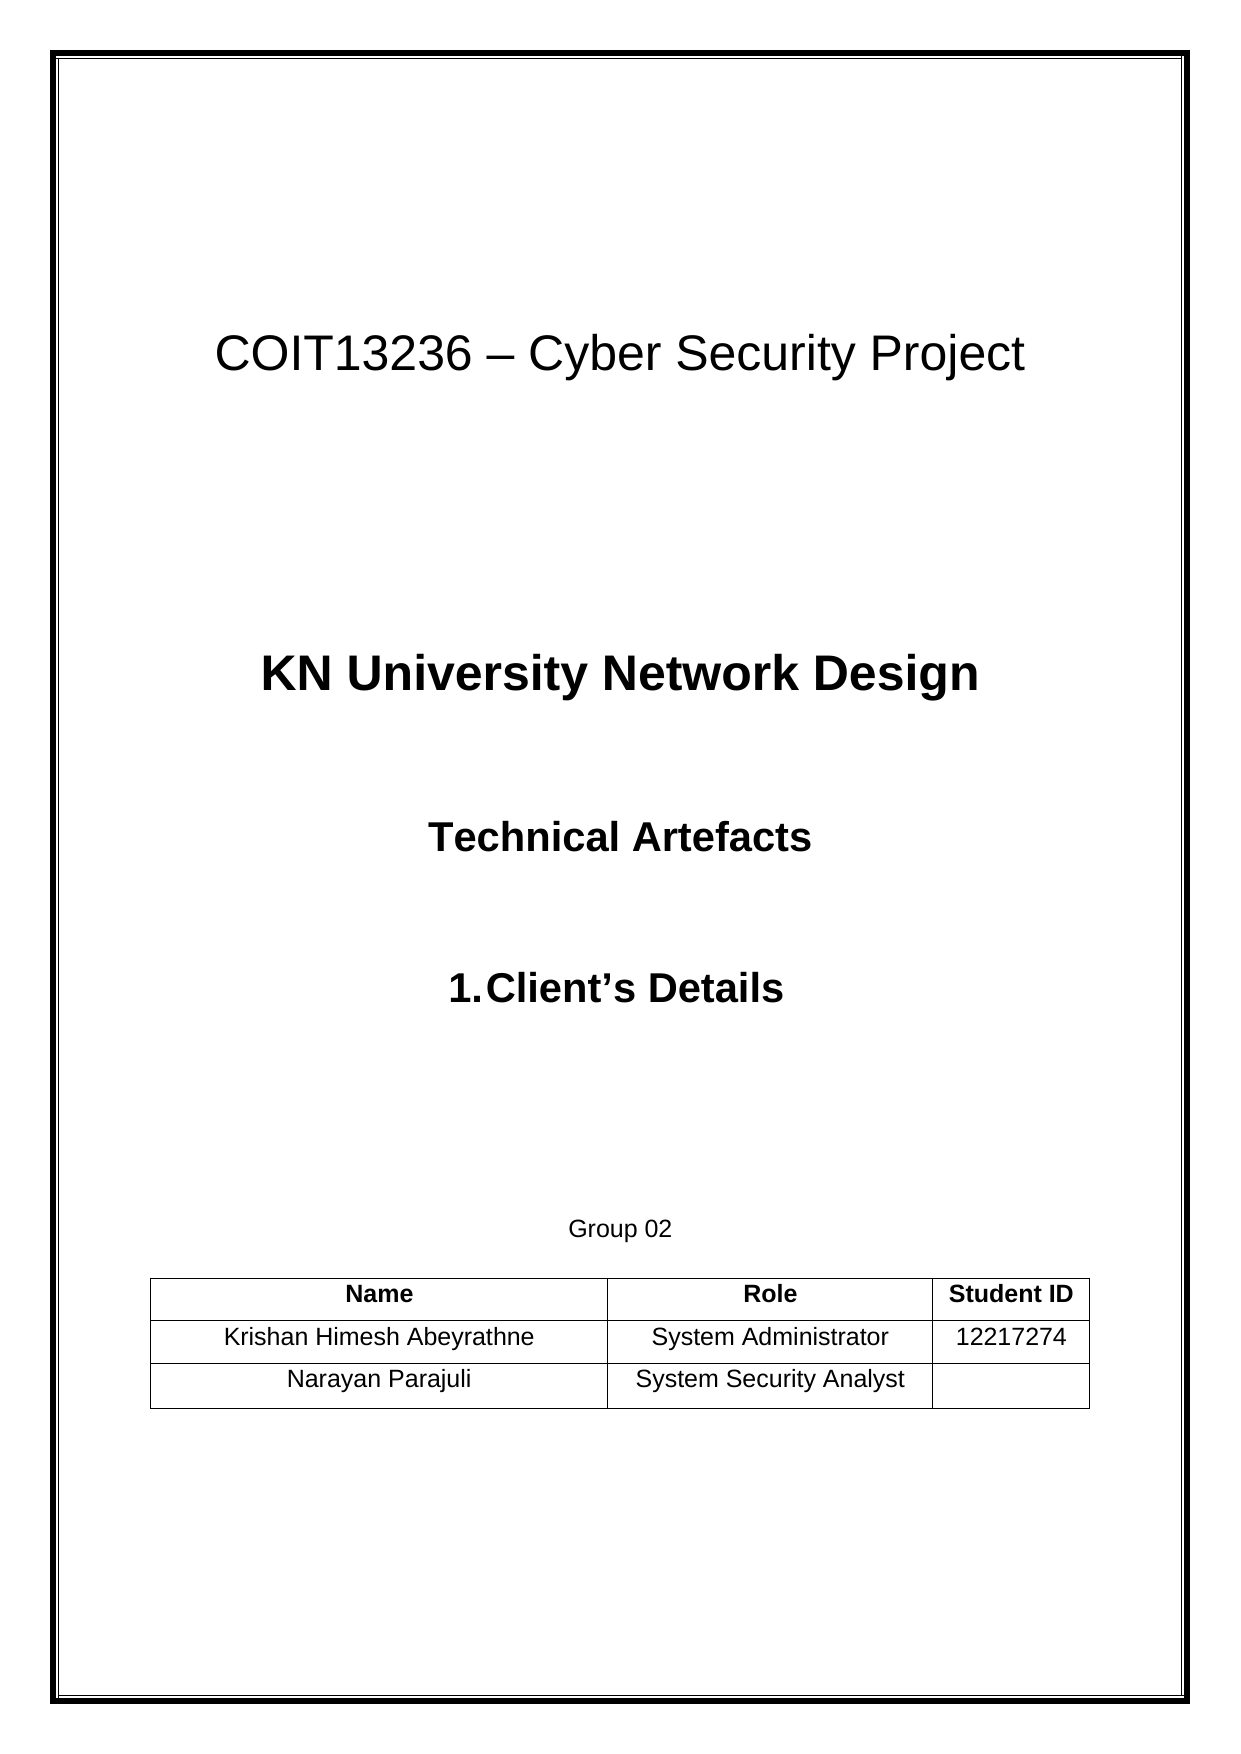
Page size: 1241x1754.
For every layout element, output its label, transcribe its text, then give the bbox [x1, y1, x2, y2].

text KN University Network Design [150, 644, 1090, 701]
text Group 02 [150, 1213, 1090, 1242]
table_cell System Security Analyst [608, 1364, 932, 1407]
table_cell Krishan Himesh Abeyrathne [151, 1321, 607, 1363]
table_cell Narayan Parajuli [151, 1364, 607, 1407]
list Client’s Details [142, 964, 1090, 1012]
table_cell 12217274 [933, 1321, 1089, 1363]
table_header Role [608, 1279, 932, 1320]
text COIT13236 – Cyber Security Project [150, 324, 1090, 381]
table_header Name [151, 1279, 607, 1320]
table_header Student ID [933, 1279, 1089, 1320]
text Technical Artefacts [150, 812, 1090, 860]
table_cell [933, 1364, 1089, 1407]
table_cell System Administrator [608, 1321, 932, 1363]
